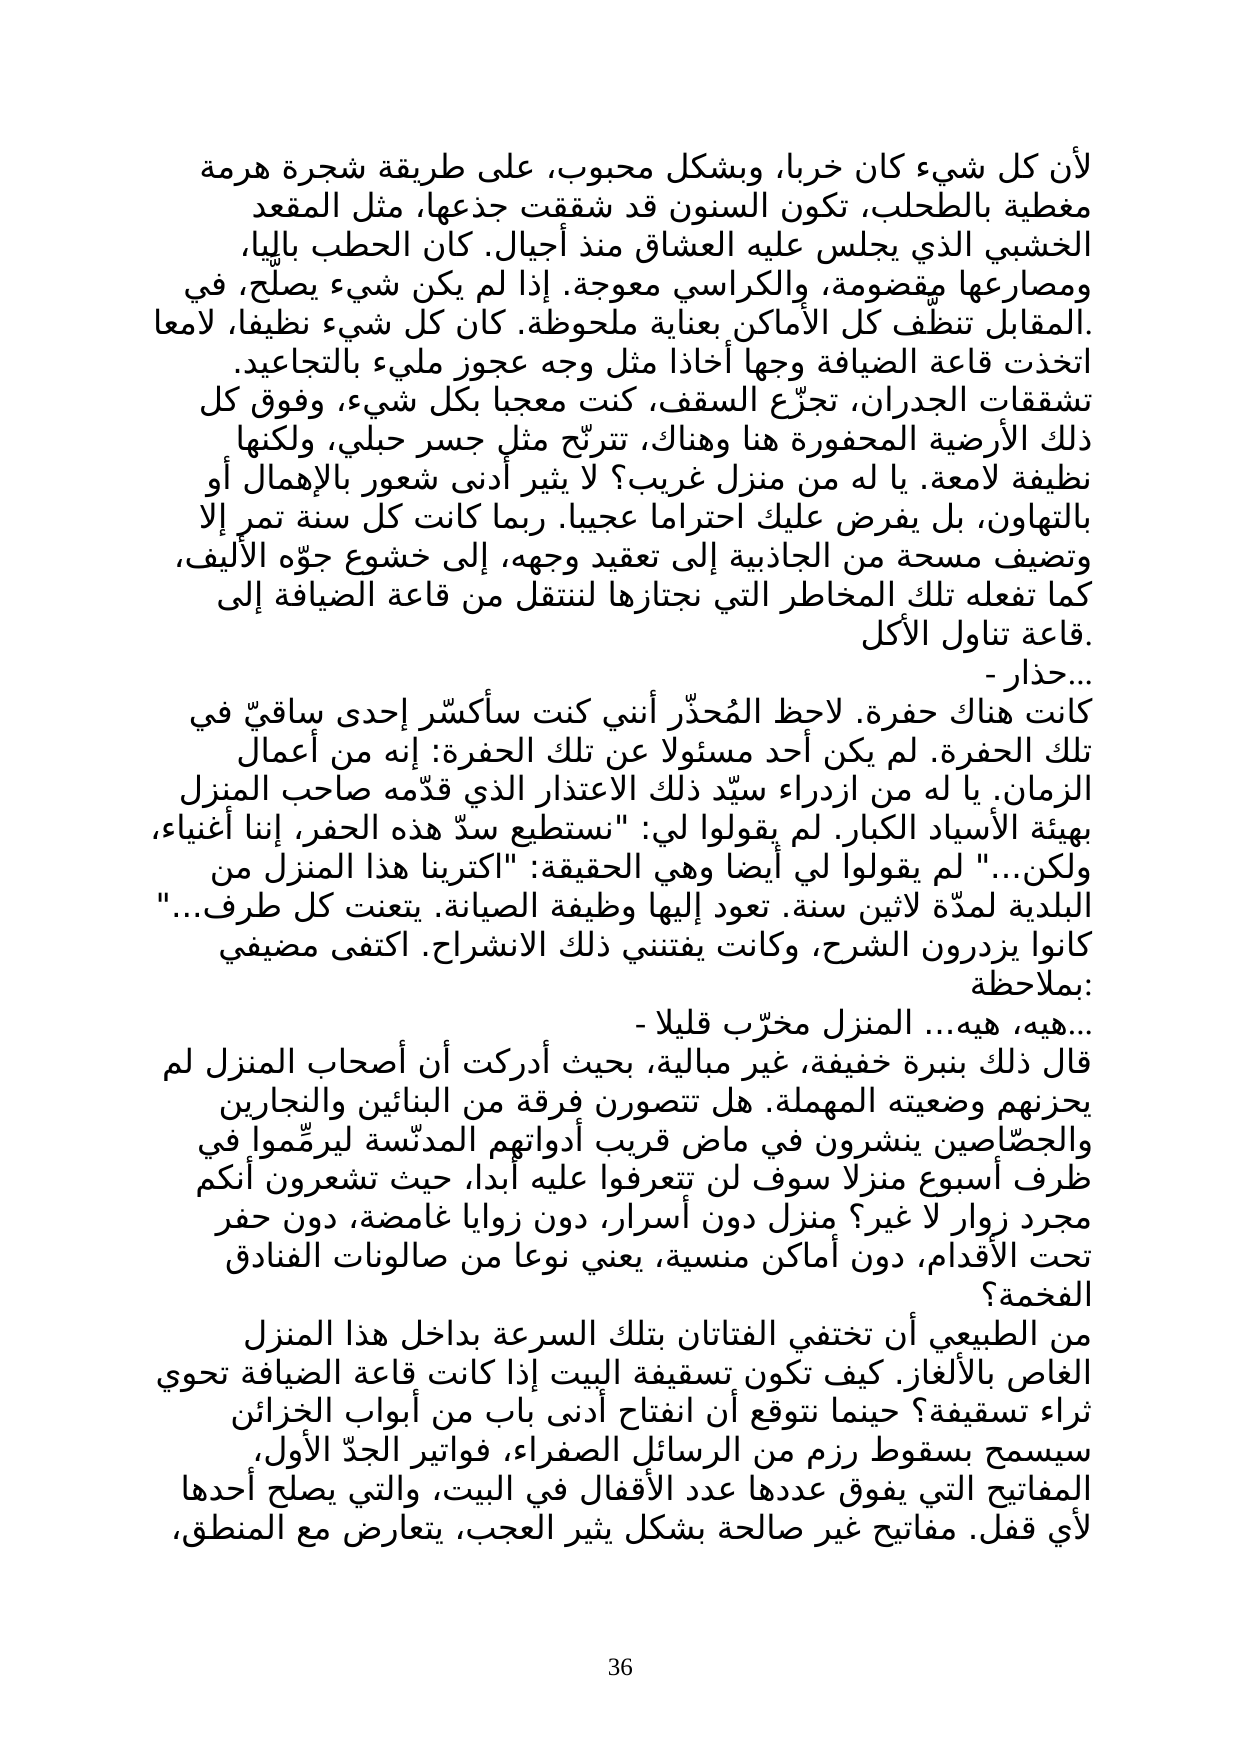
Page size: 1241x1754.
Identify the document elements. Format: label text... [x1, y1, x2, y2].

text قال ذلك بنبرة خفيفة، غير مبالية، بحيث أدركت أن أصحاب المنزل لم يحزنهم وضعيته المهملة. هل تتصورن فرقة من البنائين والنجارين والجصّاصين ينشرون في ماض قريب أدواتهم المدنّسة ليرمِّموا في ظرف أسبوع منزلا سوف لن تتعرفوا عليه أبدا، حيث تشعرون أنكم مجرد زوار لا غير؟ منزل دون أسرار، دون زوايا غامضة، دون حفر تحت الأقدام، دون أماكن منسية، يعني نوعا من صالونات الفنادق الفخمة؟ [148, 1042, 1093, 1314]
text - حذار... [148, 653, 1093, 692]
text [148, 1314, 1093, 1547]
text كانت هناك حفرة. لاحظ المُحذّر أنني كنت سأكسّر إحدى ساقيّ في تلك الحفرة. لم يكن أحد مسئولا عن تلك الحفرة: إنه من أعمال الزمان. يا له من ازدراء سيّد ذلك الاعتذار الذي قدّمه صاحب المنزل بهيئة الأسياد الكبار. لم يقولوا لي: "نستطيع سدّ هذه الحفر، إننا أغنياء، ولكن..." لم يقولوا لي أيضا وهي الحقيقة: "اكترينا هذا المنزل من البلدية لمدّة لاثين سنة. تعود إليها وظيفة الصيانة. يتعنت كل طرف..." كانوا يزدرون الشرح، وكانت يفتنني ذلك الانشراح. اكتفى مضيفي بملاحظة: [148, 692, 1093, 1003]
text - هيه، هيه... المنزل مخرّب قليلا... [148, 1003, 1093, 1042]
text لأن كل شيء كان خربا، وبشكل محبوب، على طريقة شجرة هرمة مغطية بالطحلب، تكون السنون قد شققت جذعها، مثل المقعد الخشبي الذي يجلس عليه العشاق منذ أجيال. كان الحطب باليا، ومصارعها مقضومة، والكراسي معوجة. إذا لم يكن شيء يصلَّح، في المقابل تنظَّف كل الأماكن بعناية ملحوظة. كان كل شيء نظيفا، لامعا. [148, 148, 1093, 342]
text اتخذت قاعة الضيافة وجها أخاذا مثل وجه عجوز مليء بالتجاعيد. تشققات الجدران، تجزّع السقف، كنت معجبا بكل شيء، وفوق كل ذلك الأرضية المحفورة هنا وهناك، تترنّح مثل جسر حبلي، ولكنها نظيفة لامعة. يا له من منزل غريب؟ لا يثير أدنى شعور بالإهمال أو بالتهاون، بل يفرض عليك احتراما عجيبا. ربما كانت كل سنة تمر إلا وتضيف مسحة من الجاذبية إلى تعقيد وجهه، إلى خشوع جوّه الأليف، كما تفعله تلك المخاطر التي نجتازها لننتقل من قاعة الضيافة إلى قاعة تناول الأكل. [148, 342, 1093, 653]
